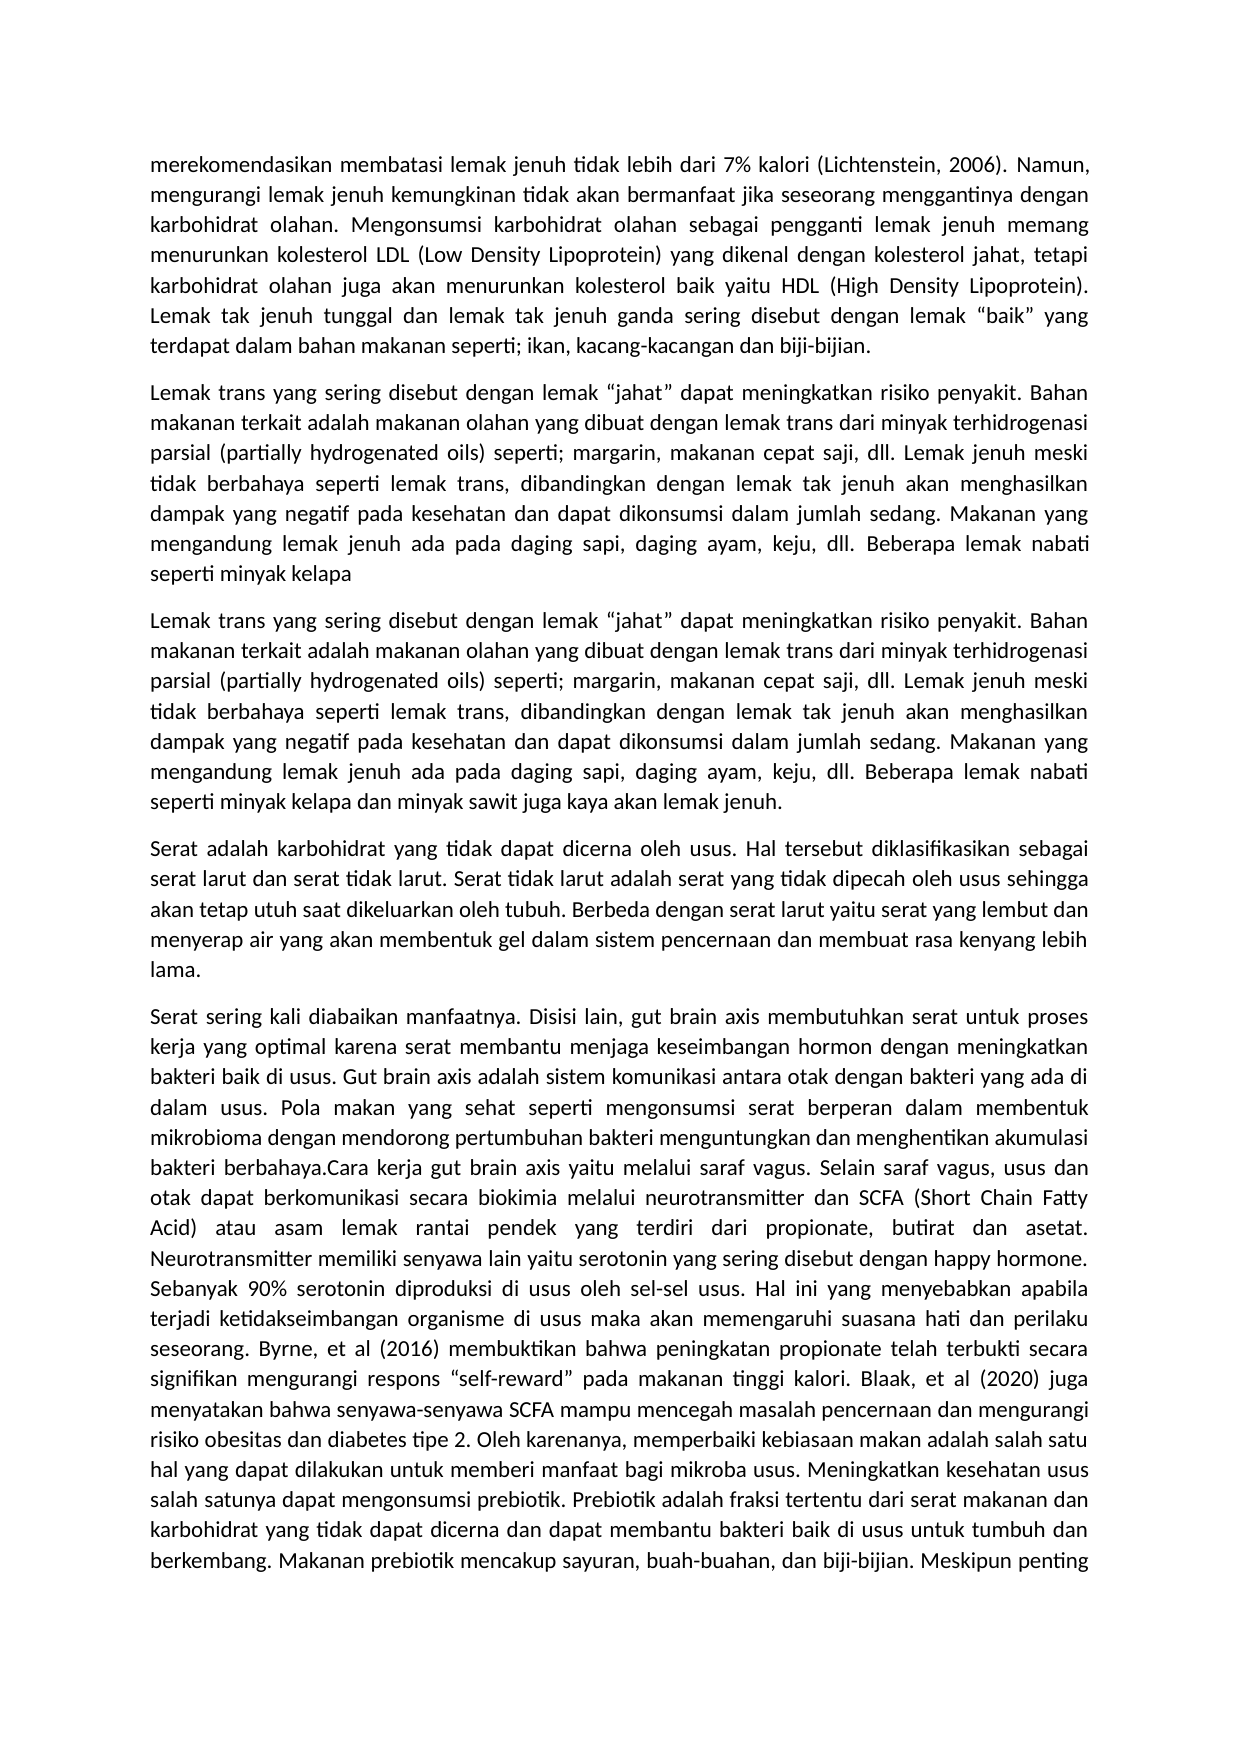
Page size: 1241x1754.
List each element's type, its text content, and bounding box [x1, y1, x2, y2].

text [150, 150, 1090, 359]
text Lemak trans yang sering disebut dengan lemak “jahat” dapat meningkatkan risiko penyakit. Bahan makanan terkait adalah makanan olahan yang dibuat dengan lemak trans dari minyak terhidrogenasi parsial (partially hydrogenated oils) seperti; margarin, makanan cepat saji, dll. Lemak jenuh meski tidak berbahaya seperti lemak trans, dibandingkan dengan lemak tak jenuh akan menghasilkan dampak yang negatif pada kesehatan dan dapat dikonsumsi dalam jumlah sedang. Makanan yang mengandung lemak jenuh ada pada daging sapi, daging ayam, keju, dll. Beberapa lemak nabati seperti minyak kelapa [150, 378, 1090, 587]
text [150, 1002, 1090, 1574]
text Serat adalah karbohidrat yang tidak dapat dicerna oleh usus. Hal tersebut diklasifikasikan sebagai serat larut dan serat tidak larut. Serat tidak larut adalah serat yang tidak dipecah oleh usus sehingga akan tetap utuh saat dikeluarkan oleh tubuh. Berbeda dengan serat larut yaitu serat yang lembut dan menyerap air yang akan membentuk gel dalam sistem pencernaan dan membuat rasa kenyang lebih lama. [150, 834, 1090, 983]
text Lemak trans yang sering disebut dengan lemak “jahat” dapat meningkatkan risiko penyakit. Bahan makanan terkait adalah makanan olahan yang dibuat dengan lemak trans dari minyak terhidrogenasi parsial (partially hydrogenated oils) seperti; margarin, makanan cepat saji, dll. Lemak jenuh meski tidak berbahaya seperti lemak trans, dibandingkan dengan lemak tak jenuh akan menghasilkan dampak yang negatif pada kesehatan dan dapat dikonsumsi dalam jumlah sedang. Makanan yang mengandung lemak jenuh ada pada daging sapi, daging ayam, keju, dll. Beberapa lemak nabati seperti minyak kelapa dan minyak sawit juga kaya akan lemak jenuh. [150, 606, 1090, 816]
